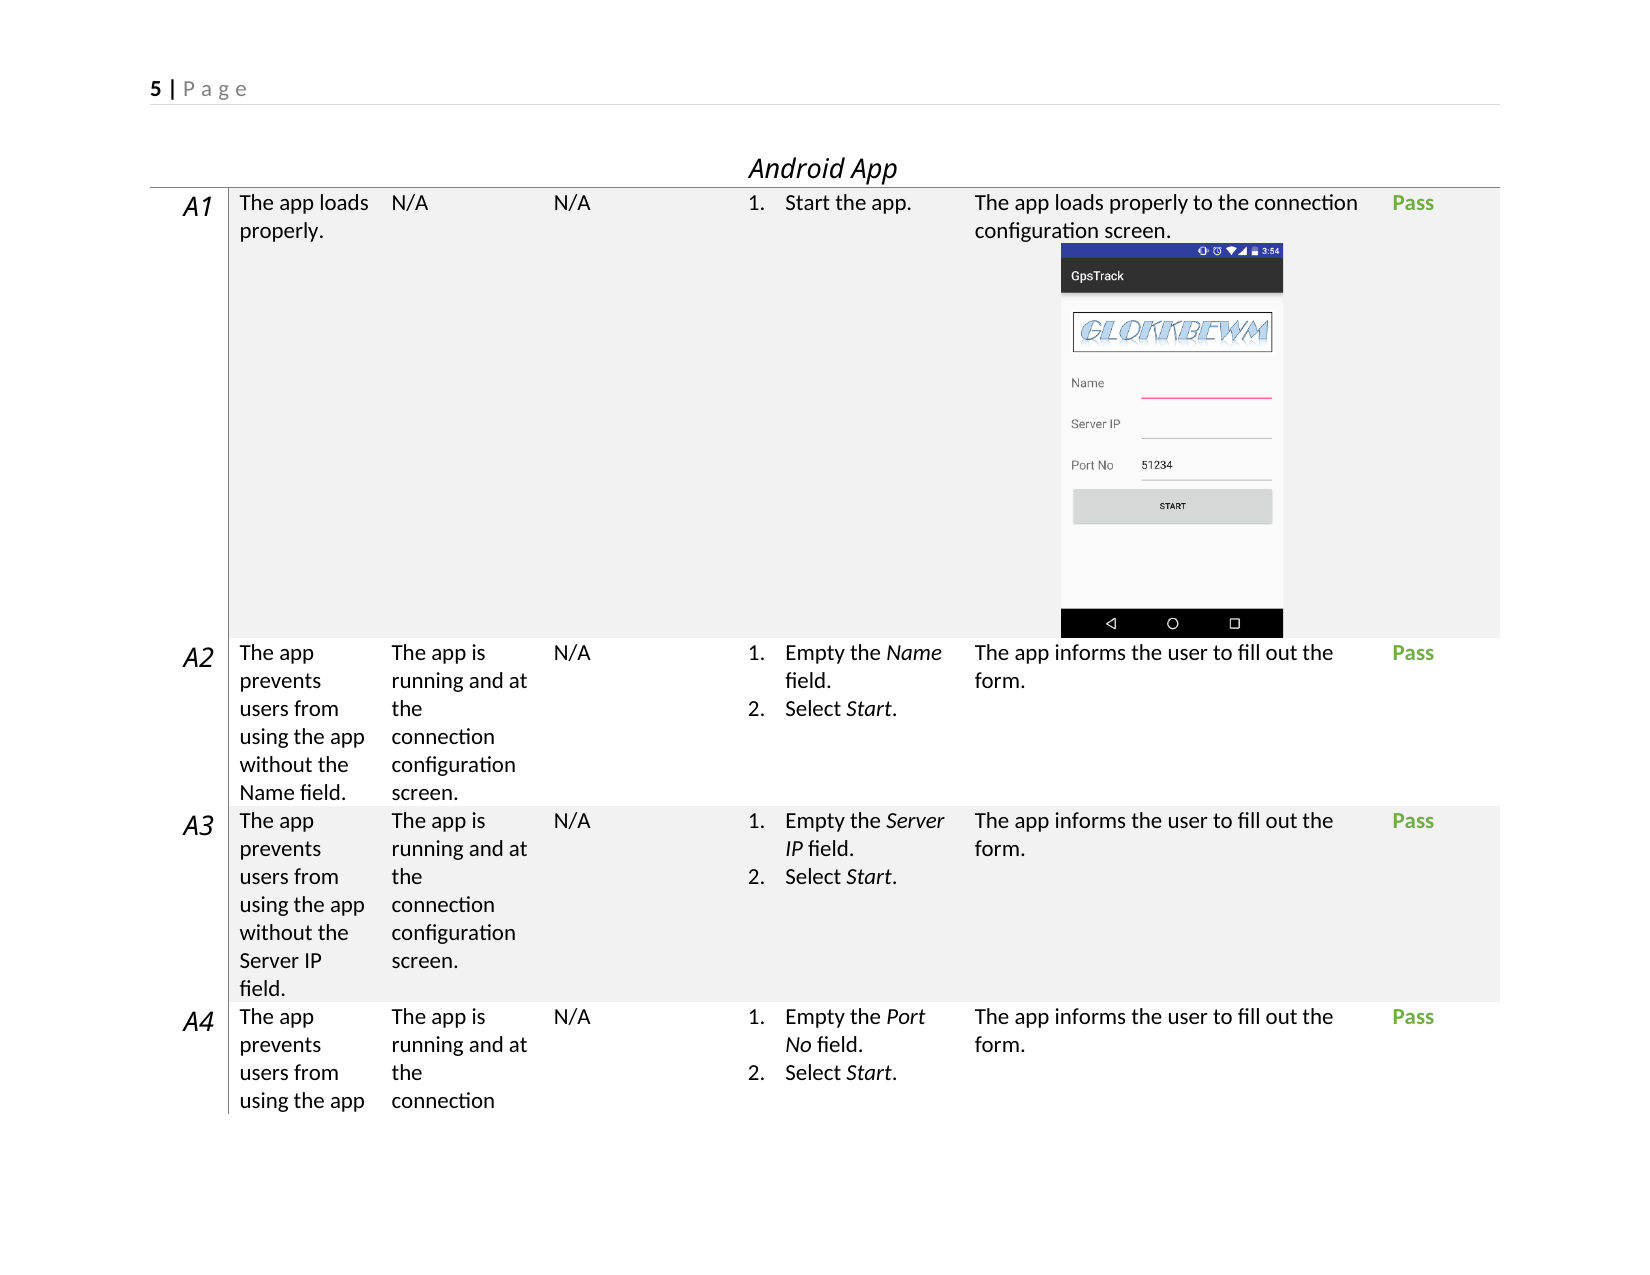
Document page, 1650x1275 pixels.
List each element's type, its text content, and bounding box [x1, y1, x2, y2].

table_cell N/A [542, 188, 699, 638]
table_cell A1 [150, 188, 228, 638]
table_cell The app informs the user to fill out the form. [963, 638, 1381, 806]
table_cell The app loads properly to the connection configuration screen. [963, 188, 1381, 638]
table_cell Empty the Name field. Select Start. [699, 638, 963, 806]
table_cell Pass [1381, 188, 1500, 638]
table_header Android App [150, 150, 1500, 187]
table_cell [963, 1002, 1381, 1114]
table_cell N/A [380, 188, 542, 638]
table_cell Pass [1381, 806, 1500, 1002]
table_cell The app prevents users from using the app without the Name field. [229, 638, 380, 806]
table_cell The app informs the user to fill out the form. [963, 806, 1381, 1002]
table_cell A4 [150, 1002, 228, 1114]
table_cell The app loads properly. [229, 188, 380, 638]
table_cell Pass [1381, 638, 1500, 806]
table_cell A2 [150, 638, 228, 806]
table_cell Empty the Server IP field. Select Start. [699, 806, 963, 1002]
table_cell The app is running and at the connection configuration screen. [380, 638, 542, 806]
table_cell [380, 1002, 542, 1114]
table_cell Pass [1381, 1002, 1500, 1114]
table_cell N/A [542, 806, 699, 1002]
table_cell N/A [542, 1002, 699, 1114]
table_cell The app prevents users from using the app without the Server IP field. [229, 806, 380, 1002]
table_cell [699, 1002, 963, 1114]
picture [1061, 243, 1284, 638]
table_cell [229, 1002, 380, 1114]
table_cell The app is running and at the connection configuration screen. [380, 806, 542, 1002]
table_cell A3 [150, 806, 228, 1002]
table_cell N/A [542, 638, 699, 806]
table_cell Start the app. [699, 188, 963, 638]
